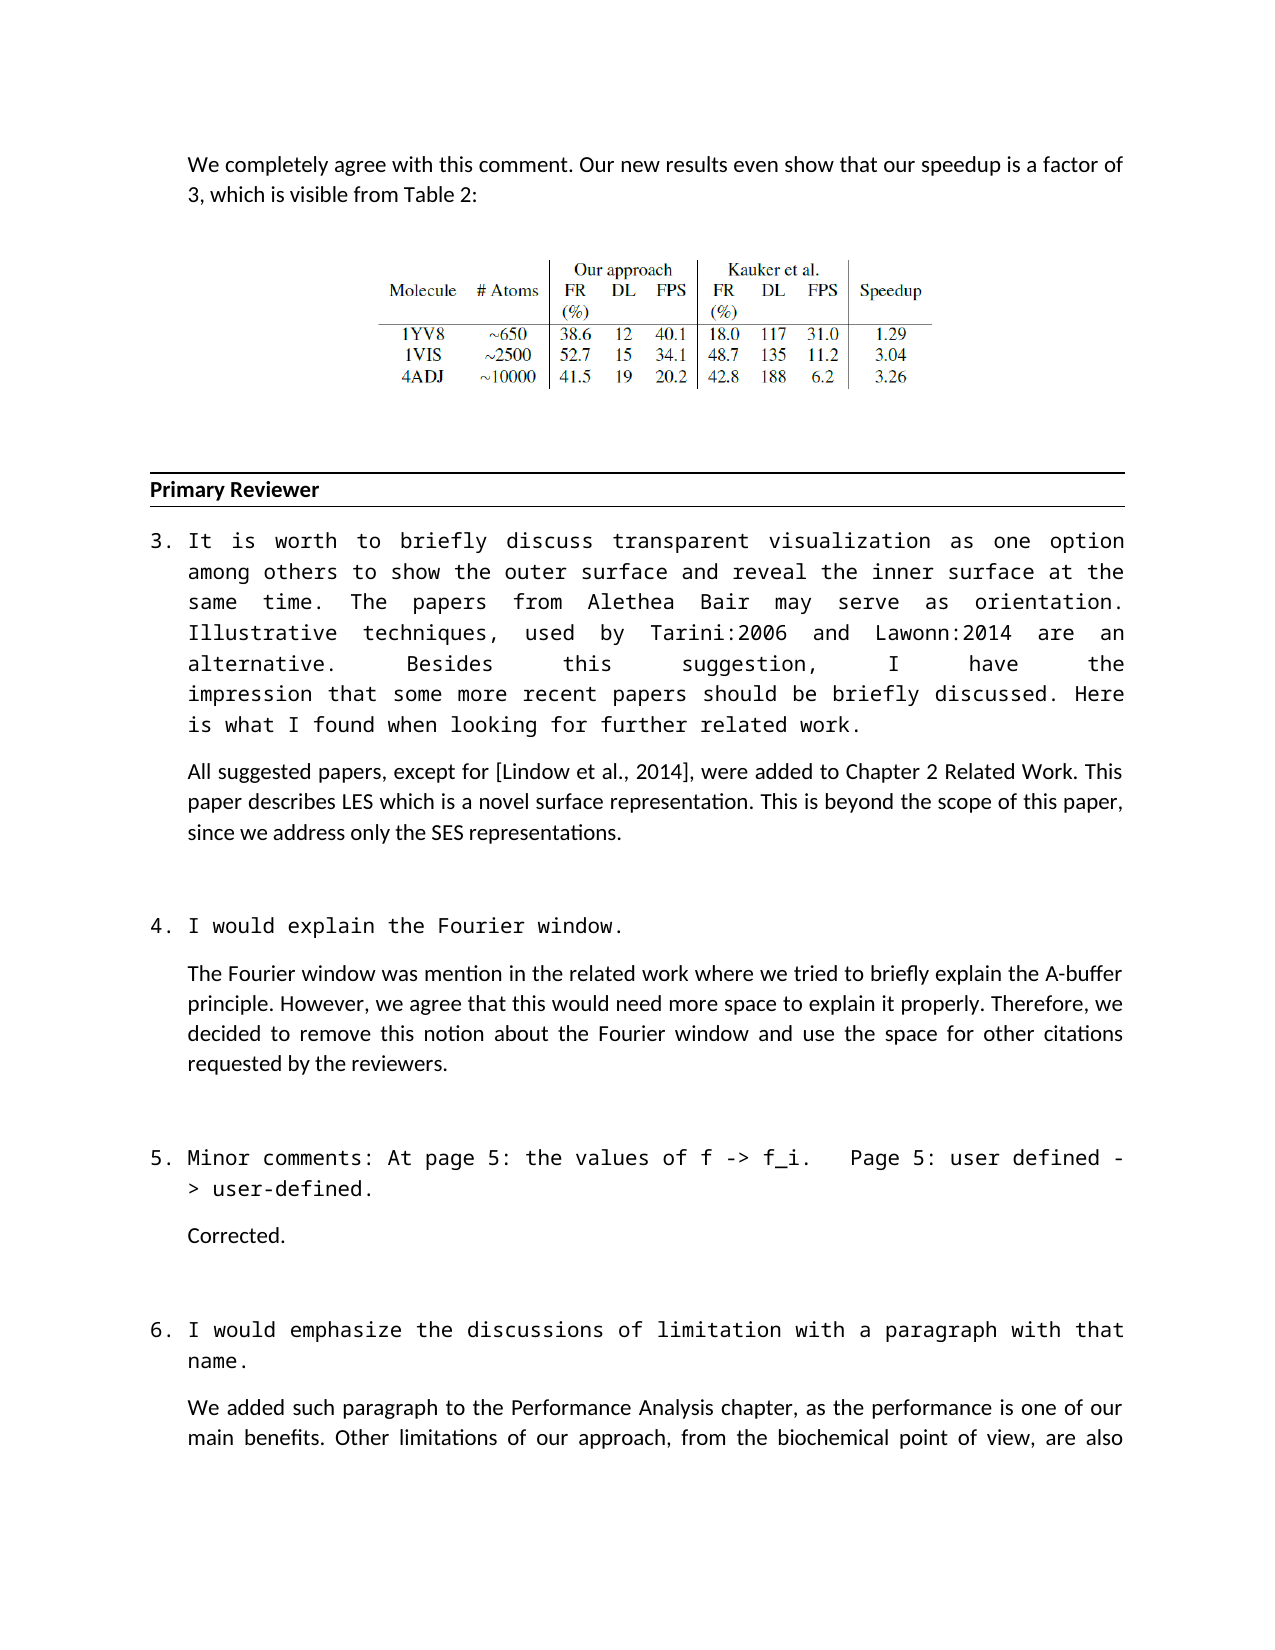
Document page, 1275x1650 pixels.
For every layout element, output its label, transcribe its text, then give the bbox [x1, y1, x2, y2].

text The Fourier window was mention in the related work where we tried to briefly explain the A-buffer principle. However, we agree that this would need more space to explain it properly. Therefore, we decided to remove this notion about the Fourier window and use the space for other citations requested by the reviewers. [187, 959, 1125, 1077]
list Minor comments: At page 5: the values of f -> f_i. Page 5: user defined -> user-defined. [150, 1143, 1125, 1202]
text All suggested papers, except for [Lindow et al., 2014], were added to Chapter 2 Related Work. This paper describes LES which is a novel surface representation. This is beyond the scope of this paper, since we address only the SES representations. [187, 757, 1125, 846]
list I would explain the Fourier window. [150, 911, 1125, 940]
list I would emphasize the discussions of limitation with a paragraph with that name. [150, 1315, 1125, 1374]
text Primary Reviewer [150, 474, 1125, 506]
text Corrected. [187, 1221, 1125, 1249]
text We completely agree with this comment. Our new results even show that our speedup is a factor of 3, which is visible from Table 2: [187, 150, 1125, 208]
list It is worth to briefly discuss transparent visualization as one option among others to show the outer surface and reveal the inner surface at the same time. The papers from Alethea Bair may serve as orientation. Illustrative techniques, used by Tarini:2006 and Lawonn:2014 are an alternative. Besides this suggestion, I have the impression that some more recent papers should be briefly discussed. Here is what I found when looking for further related work. [150, 526, 1125, 738]
picture [355, 227, 957, 403]
